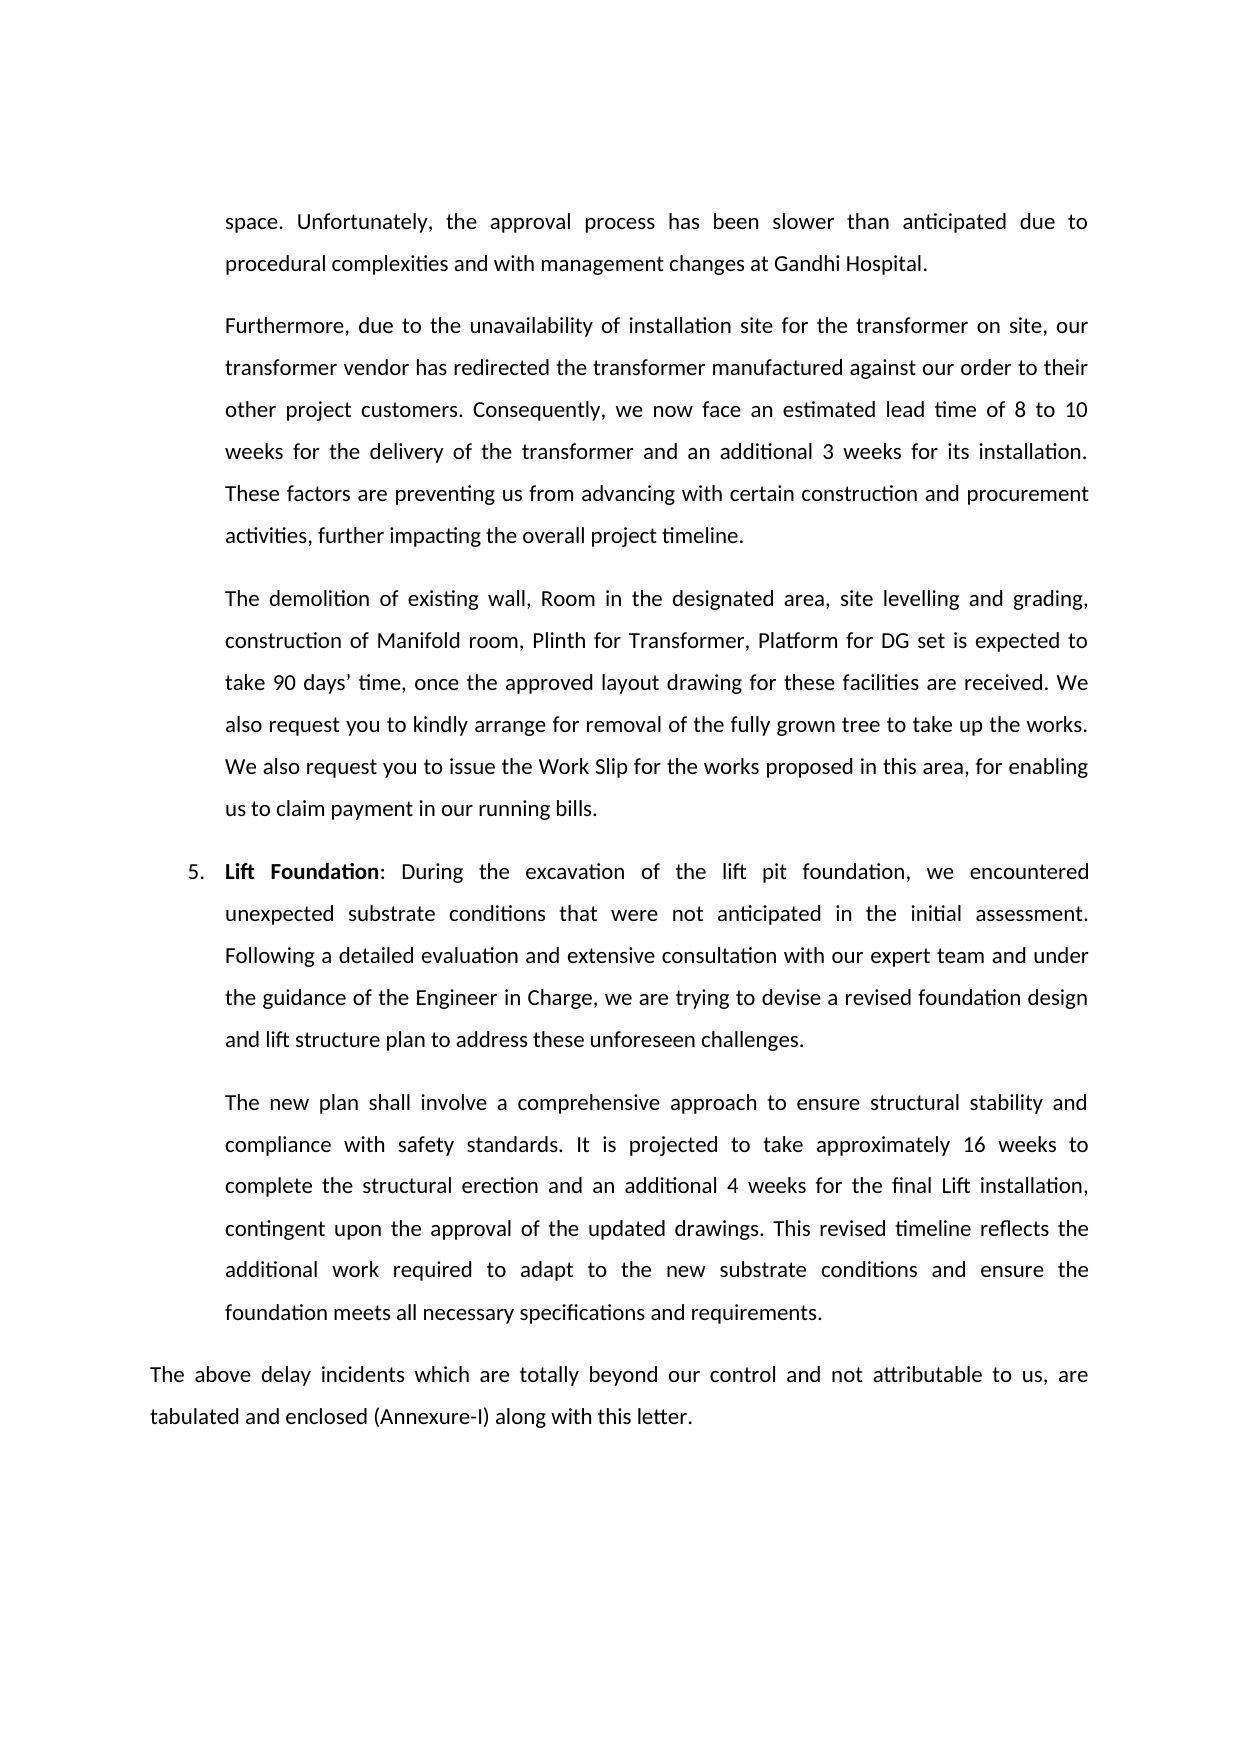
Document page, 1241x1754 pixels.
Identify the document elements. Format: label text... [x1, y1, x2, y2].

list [187, 207, 1090, 277]
text The demolition of existing wall, Room in the designated area, site levelling and grading, construction of Manifold room, Plinth for Transformer, Platform for DG set is expected to take 90 days’ time, once the approved layout drawing for these facilities are received. We also request you to kindly arrange for removal of the fully grown tree to take up the works. We also request you to issue the Work Slip for the works proposed in this area, for enabling us to claim payment in our running bills. [225, 584, 1090, 822]
text The above delay incidents which are totally beyond our control and not attributable to us, are tabulated and enclosed (Annexure-I) along with this letter. [150, 1360, 1090, 1430]
text Furthermore, due to the unavailability of installation site for the transformer on site, our transformer vendor has redirected the transformer manufactured against our order to their other project customers. Consequently, we now face an estimated lead time of 8 to 10 weeks for the delivery of the transformer and an additional 3 weeks for its installation. These factors are preventing us from advancing with certain construction and procurement activities, further impacting the overall project timeline. [225, 312, 1090, 549]
list Lift Foundation: During the excavation of the lift pit foundation, we encountered unexpected substrate conditions that were not anticipated in the initial assessment. Following a detailed evaluation and extensive consultation with our expert team and under the guidance of the Engineer in Charge, we are trying to devise a revised foundation design and lift structure plan to address these unforeseen challenges. [187, 857, 1090, 1053]
text The new plan shall involve a comprehensive approach to ensure structural stability and compliance with safety standards. It is projected to take approximately 16 weeks to complete the structural erection and an additional 4 weeks for the final Lift installation, contingent upon the approval of the updated drawings. This revised timeline reflects the additional work required to adapt to the new substrate conditions and ensure the foundation meets all necessary specifications and requirements. [225, 1088, 1090, 1326]
